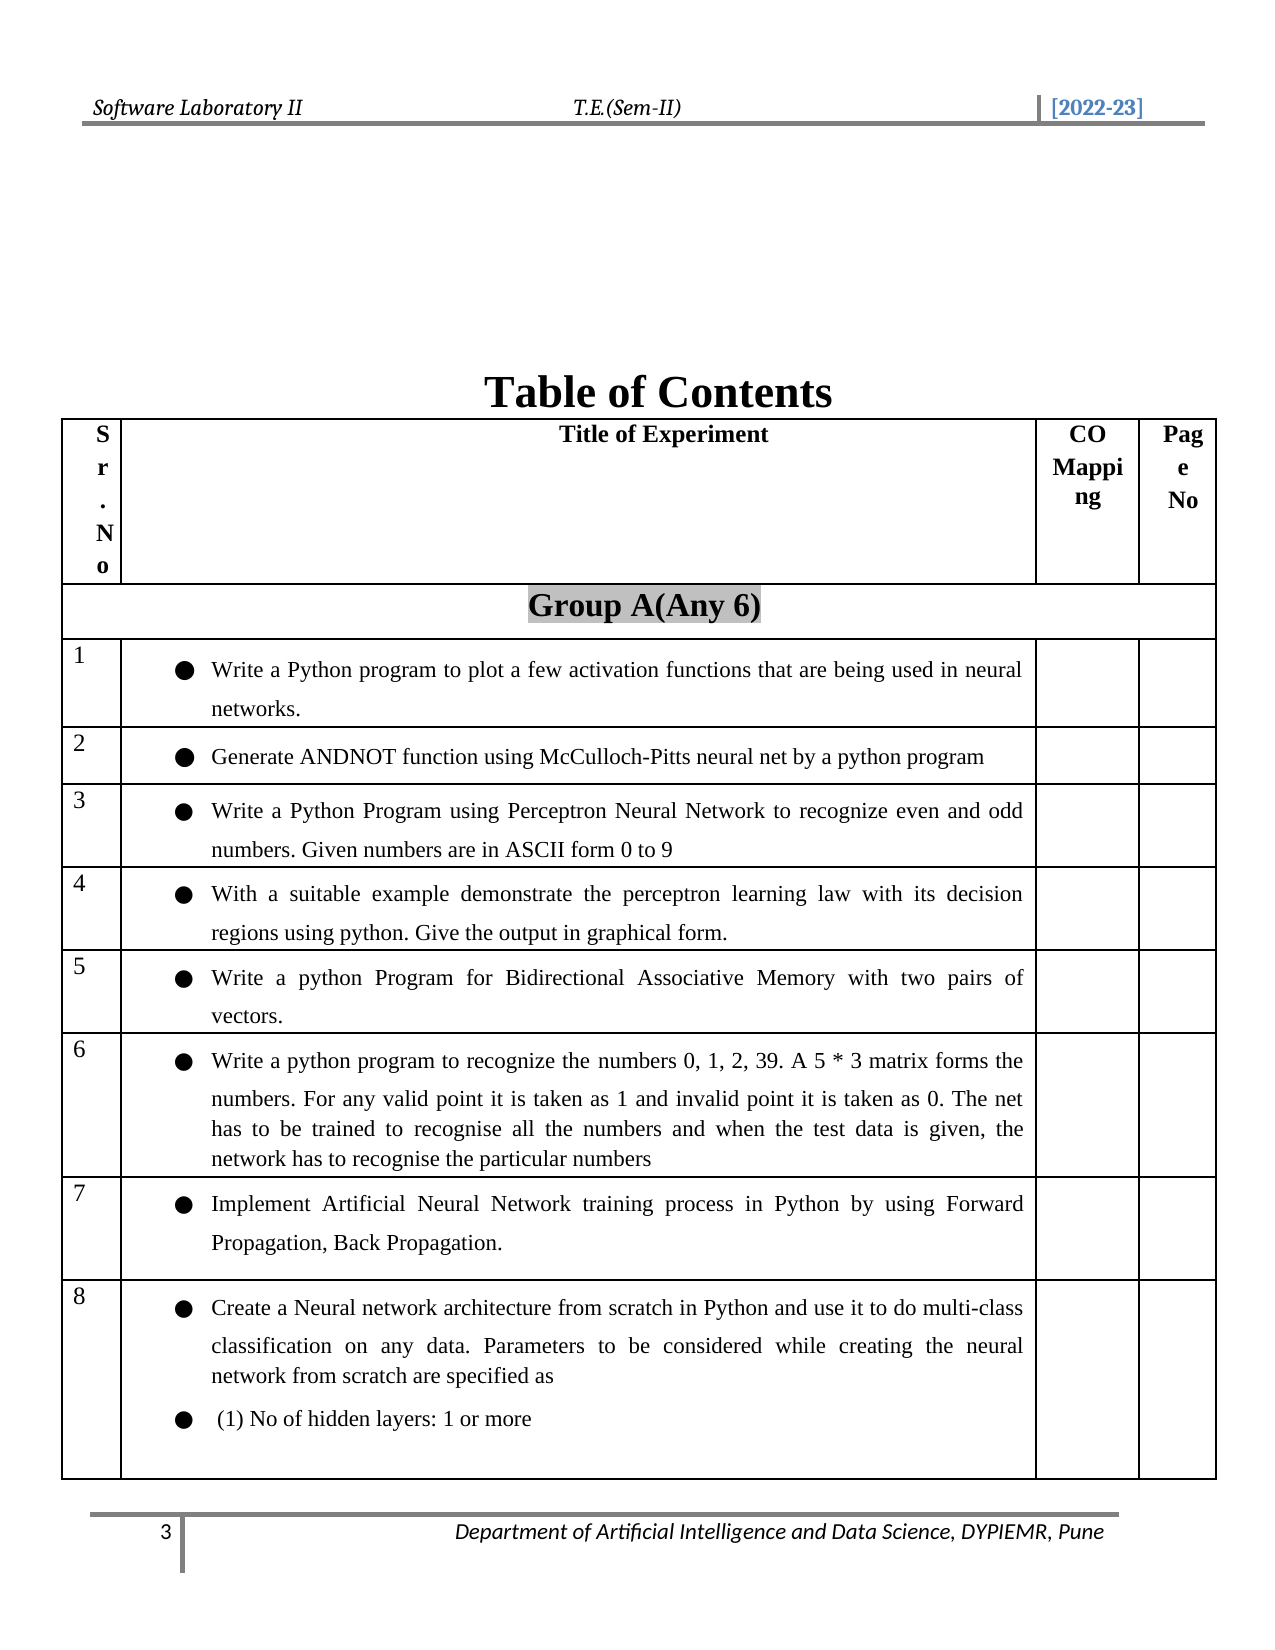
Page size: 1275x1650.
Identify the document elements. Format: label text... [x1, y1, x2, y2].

table_cell [1037, 1034, 1138, 1176]
table_header Sr. No [63, 420, 120, 583]
table_cell [1140, 951, 1215, 1032]
text Table of Contents [135, 365, 1181, 417]
table_cell 6 [63, 1034, 120, 1176]
table_cell Group A(Any 6) [63, 585, 1215, 638]
table_cell 7 [63, 1178, 120, 1279]
table_cell [1140, 728, 1215, 783]
table_cell [1140, 640, 1215, 726]
table_cell [1037, 1178, 1138, 1279]
table_cell [1037, 640, 1138, 726]
table_cell [1140, 1034, 1215, 1176]
table_cell 3 [63, 785, 120, 866]
table_cell [1037, 785, 1138, 866]
table_cell 2 [63, 728, 120, 783]
table_cell [1140, 1281, 1215, 1478]
table_cell Write a python program to recognize the numbers 0, 1, 2, 39. A 5 * 3 matrix forms the numbers. For any valid point it is taken as 1 and invalid point it is taken as 0. The net has to be trained to recognise all the numbers and when the test data is given, the network has to recognise the particular numbers [122, 1034, 1035, 1176]
table_cell With a suitable example demonstrate the perceptron learning law with its decision regions using python. Give the output in graphical form. [122, 868, 1035, 949]
table_cell [1140, 1178, 1215, 1279]
table_header CO Mapping [1037, 420, 1138, 583]
table_cell 5 [63, 951, 120, 1032]
table_cell Write a Python Program using Perceptron Neural Network to recognize even and odd numbers. Given numbers are in ASCII form 0 to 9 [122, 785, 1035, 866]
table_cell Implement Artificial Neural Network training process in Python by using Forward Propagation, Back Propagation. [122, 1178, 1035, 1279]
table_cell [1037, 728, 1138, 783]
table_cell Write a python Program for Bidirectional Associative Memory with two pairs of vectors. [122, 951, 1035, 1032]
table_cell [1037, 868, 1138, 949]
table_cell Generate ANDNOT function using McCulloch-Pitts neural net by a python program [122, 728, 1035, 783]
table_cell [1140, 785, 1215, 866]
table_cell 8 [63, 1281, 120, 1478]
table_cell Write a Python program to plot a few activation functions that are being used in neural networks. [122, 640, 1035, 726]
table_cell 1 [63, 640, 120, 726]
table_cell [122, 1281, 1035, 1478]
table_cell [1037, 951, 1138, 1032]
table_header Page No [1140, 420, 1215, 583]
table_cell 4 [63, 868, 120, 949]
table_cell [1140, 868, 1215, 949]
table_header Title of Experiment [122, 420, 1035, 583]
table_cell [1037, 1281, 1138, 1478]
